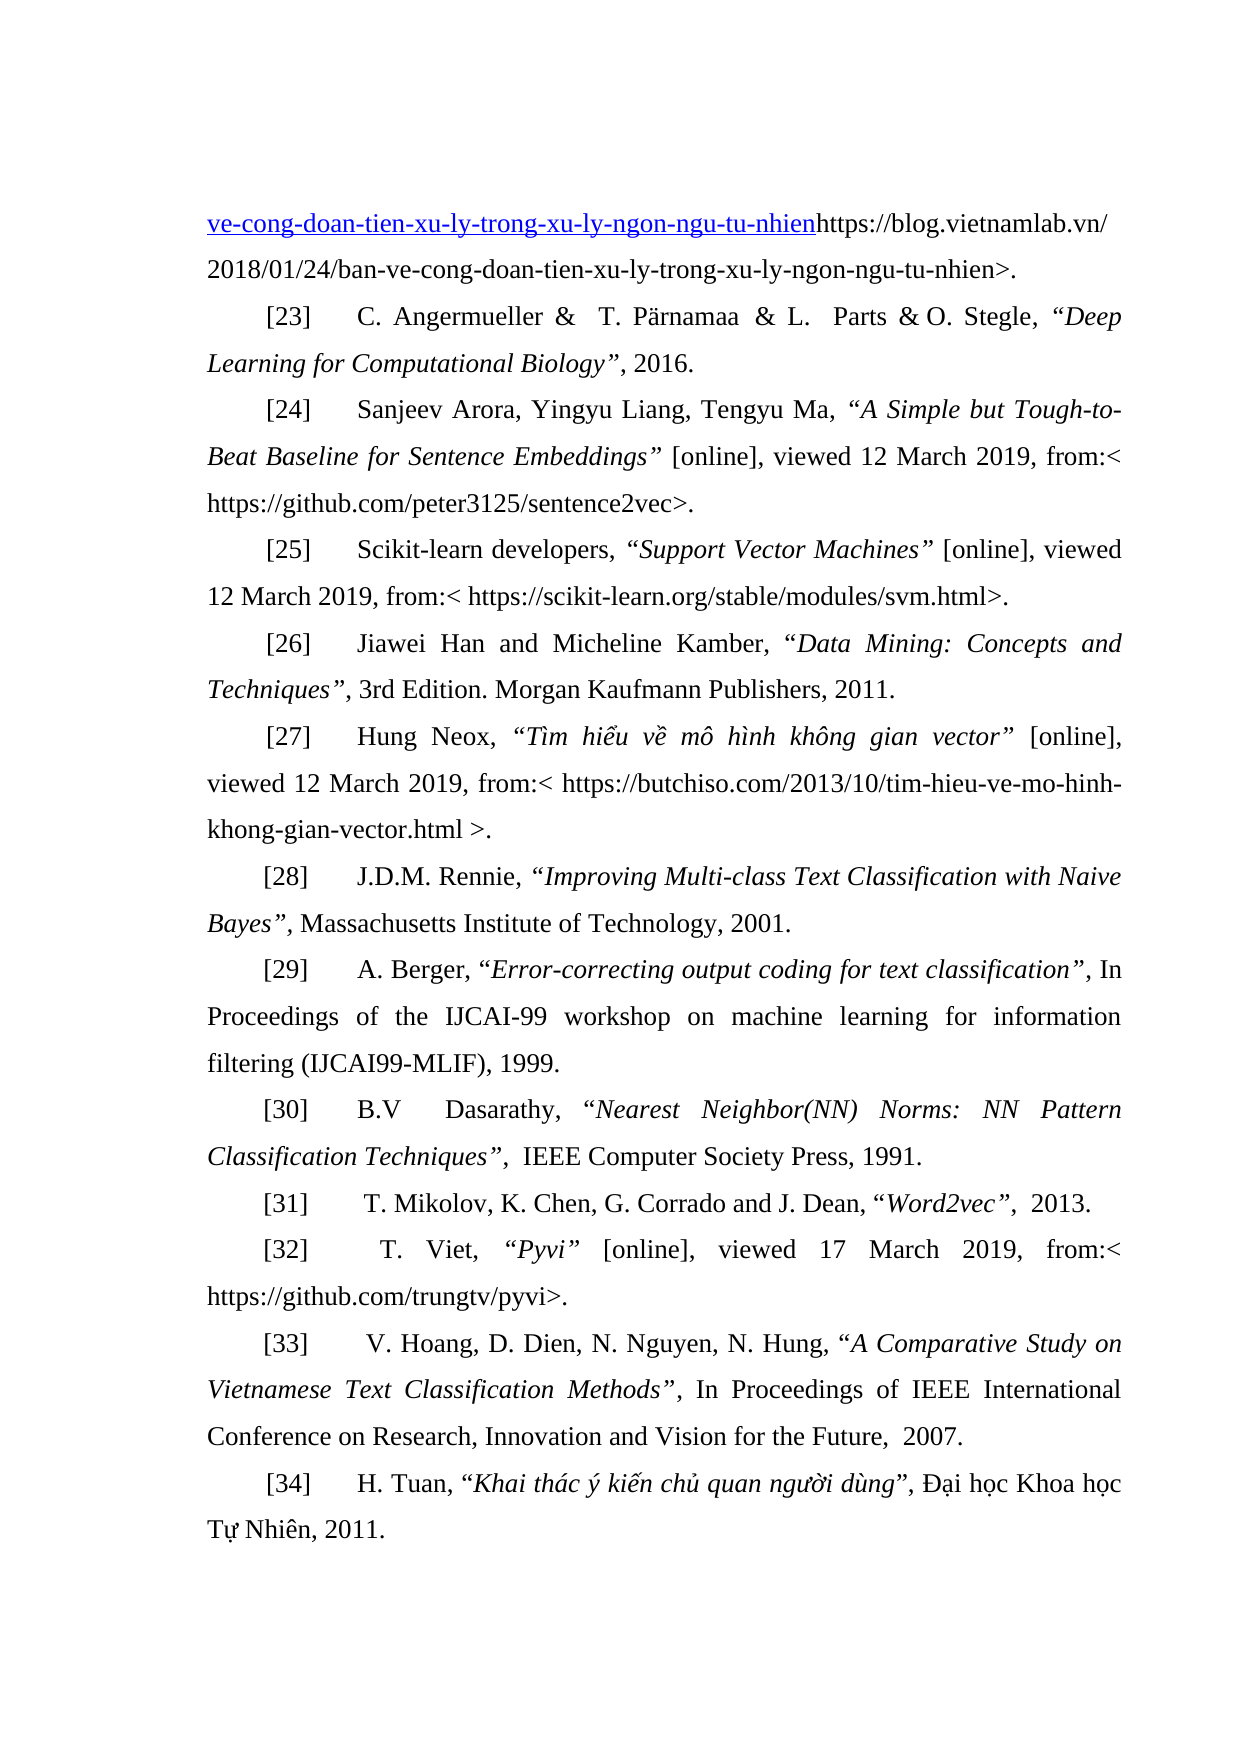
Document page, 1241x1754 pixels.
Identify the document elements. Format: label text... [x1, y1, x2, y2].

list Jiawei Han and Micheline Kamber, “Data Mining: Concepts and Techniques”, 3rd Edition. Morgan Kaufmann Publishers, 2011. [207, 627, 1122, 704]
list H. Tuan, “Khai thác ý kiến chủ quan người dùng”, Đại học Khoa học Tự Nhiên, 2011. [207, 1467, 1122, 1544]
list Scikit-learn developers, “Support Vector Machines” [online], viewed 12 March 2019, from:< https://scikit-learn.org/stable/modules/svm.html>. [207, 533, 1122, 611]
list C. Angermueller & T. Pärnamaa & L. Parts & O. Stegle, “Deep Learning for Computational Biology”, 2016. [207, 300, 1122, 378]
list T. Viet, “Pyvi” [online], viewed 17 March 2019, from:< https://github.com/trungtv/pyvi>. [207, 1233, 1122, 1311]
list V. Hoang, D. Dien, N. Nguyen, N. Hung, “A Comparative Study on Vietnamese Text Classification Methods”, In Proceedings of IEEE International Conference on Research, Innovation and Vision for the Future, 2007. [207, 1327, 1122, 1451]
list J.D.M. Rennie, “Improving Multi-class Text Classification with Naive Bayes”, Massachusetts Institute of Technology, 2001. [207, 860, 1122, 938]
list A. Berger, “Error-correcting output coding for text classification”, In Proceedings of the IJCAI-99 workshop on machine learning for information filtering (IJCAI99-MLIF), 1999. [207, 953, 1122, 1078]
list Hung Neox, “Tìm hiểu về mô hình không gian vector” [online], viewed 12 March 2019, from:< https://butchiso.com/2013/10/tim-hieu-ve-mo-hinh-khong-gian-vector.html >. [207, 720, 1122, 844]
list Sanjeev Arora, Yingyu Liang, Tengyu Ma, “A Simple but Tough-to-Beat Baseline for Sentence Embeddings” [online], viewed 12 March 2019, from:< https://github.com/peter3125/sentence2vec>. [207, 393, 1122, 518]
list B.V Dasarathy, “Nearest Neighbor(NN) Norms: NN Pattern Classification Techniques”, IEEE Computer Society Press, 1991. [207, 1093, 1122, 1171]
list T. Mikolov, K. Chen, G. Corrado and J. Dean, “Word2vec”, 2013. [207, 1187, 1122, 1218]
